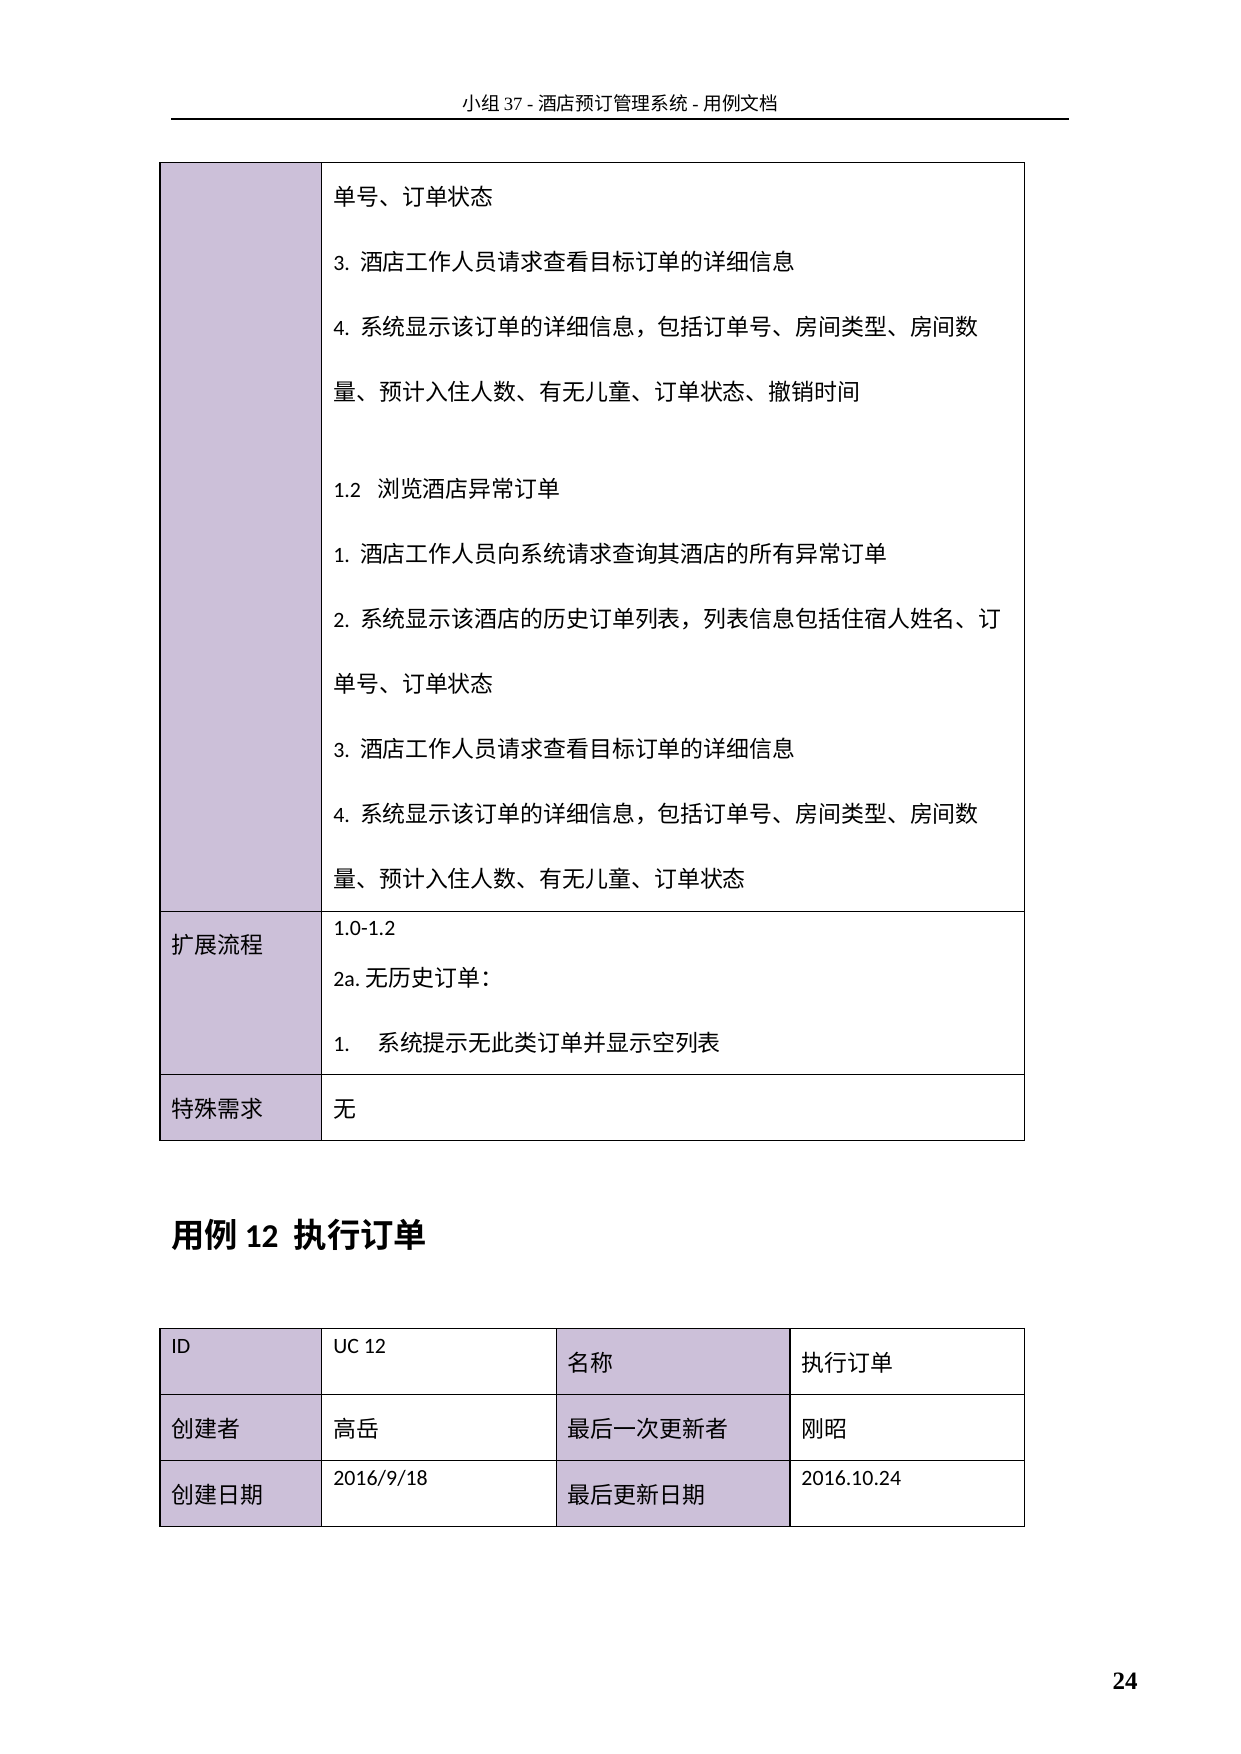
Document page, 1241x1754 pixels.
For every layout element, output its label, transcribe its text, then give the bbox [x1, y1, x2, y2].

table_cell 2016.10.24 [791, 1461, 1024, 1526]
table_header 名称 [557, 1329, 789, 1394]
table_cell 高岳 [322, 1395, 556, 1460]
table_cell 刚昭 [791, 1395, 1024, 1460]
table_header 执行订单 [791, 1329, 1024, 1394]
table_cell 2016/9/18 [322, 1461, 556, 1526]
table_cell 正常流程 [161, 163, 321, 911]
table_cell 无 [322, 1075, 1024, 1140]
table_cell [322, 163, 1024, 911]
table_header UC 12 [322, 1329, 556, 1394]
table_cell 最后一次更新者 [557, 1395, 789, 1460]
table_cell 扩展流程 [161, 912, 321, 1074]
subtitle 用例12 执行订单 [171, 1201, 1069, 1266]
table_cell 1.0-1.2 2a. 无历史订单： 系统提示无此类订单并显示空列表 [322, 912, 1024, 1074]
table_header ID [161, 1329, 321, 1394]
table_cell 最后更新日期 [557, 1461, 789, 1526]
table_cell 特殊需求 [161, 1075, 321, 1140]
table_cell 创建日期 [161, 1461, 321, 1526]
table_cell 创建者 [161, 1395, 321, 1460]
